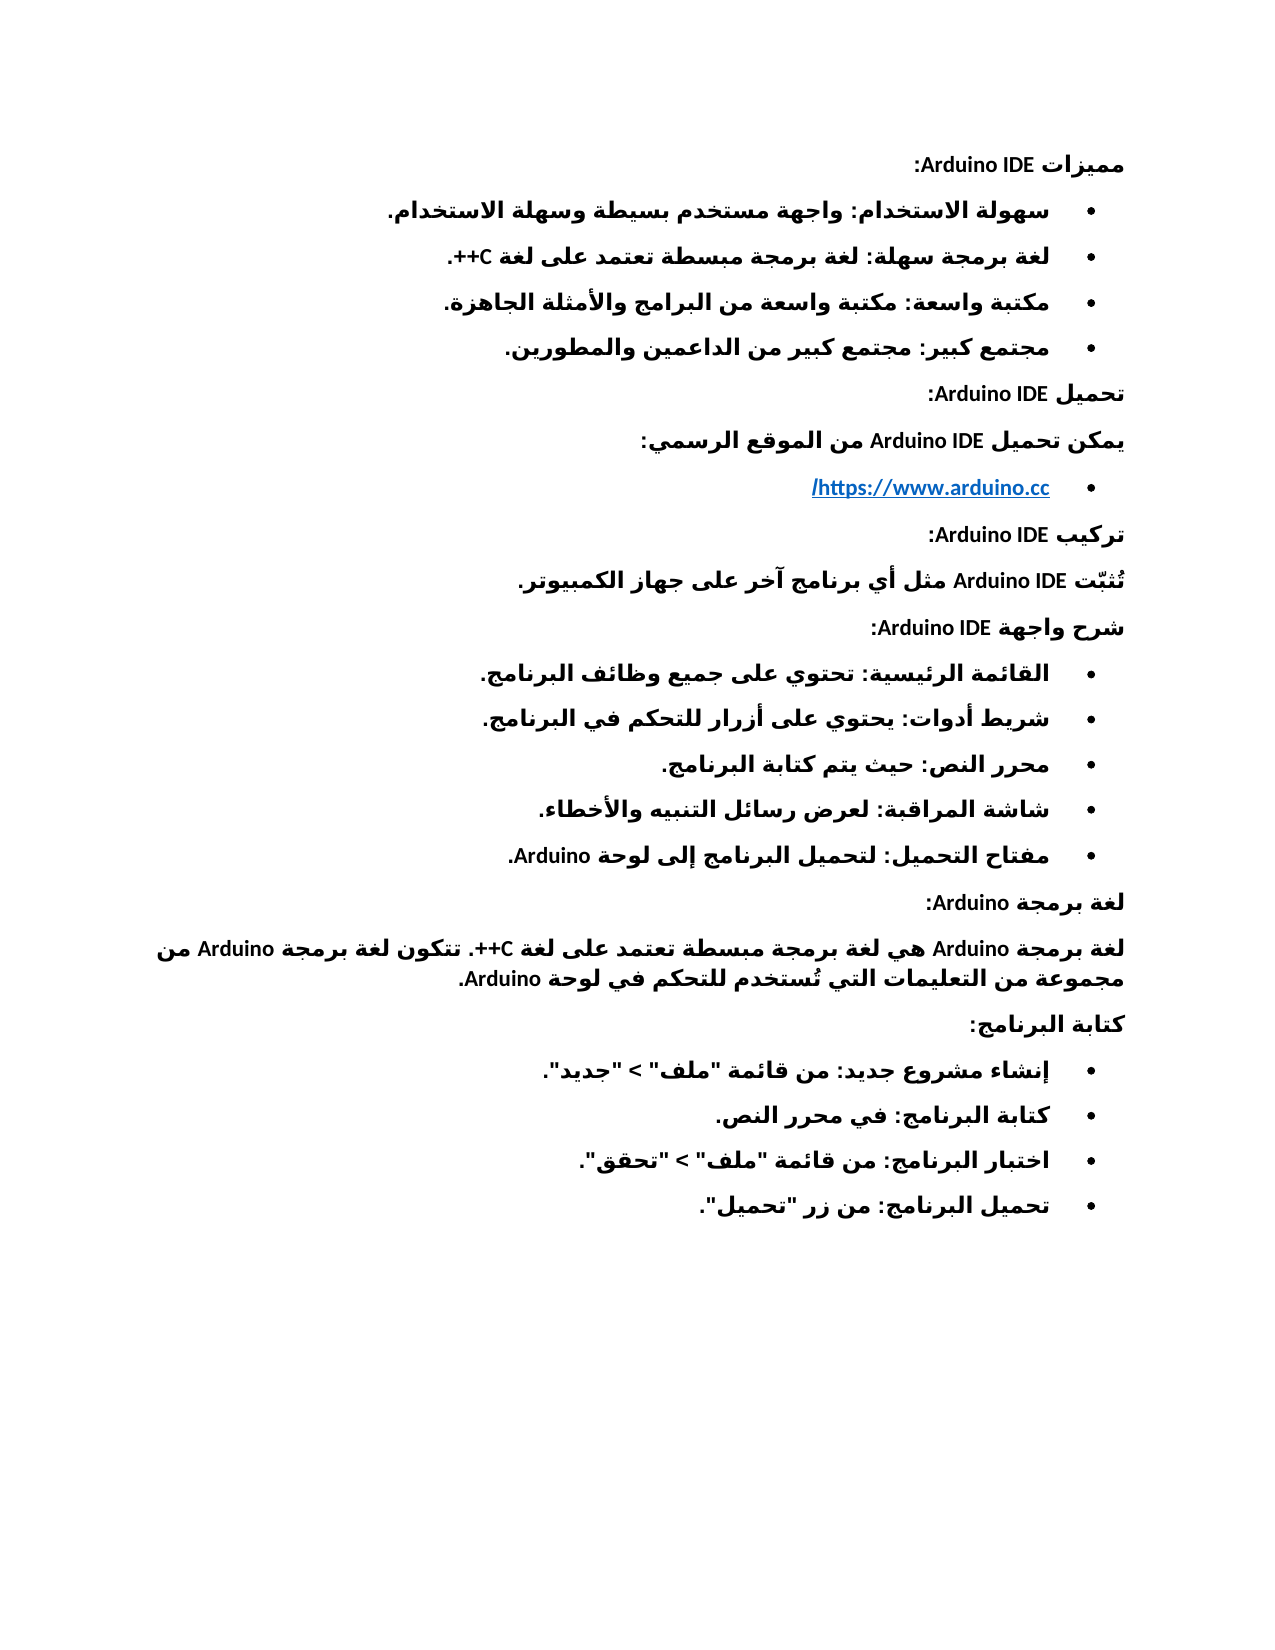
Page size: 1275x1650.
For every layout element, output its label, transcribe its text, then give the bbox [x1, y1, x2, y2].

list شاشة المراقبة: لعرض رسائل التنبيه والأخطاء. [150, 796, 1087, 822]
text لغة برمجة Arduino هي لغة برمجة مبسطة تعتمد على لغة C++. تتكون لغة برمجة Arduino من مجموعة من التعليمات التي تُستخدم للتحكم في لوحة Arduino. [150, 934, 1125, 993]
list مجتمع كبير: مجتمع كبير من الداعمين والمطورين. [150, 334, 1087, 360]
list كتابة البرنامج: في محرر النص. [150, 1102, 1087, 1128]
list تحميل البرنامج: من زر "تحميل". [150, 1192, 1087, 1218]
text تُثبّت Arduino IDE مثل أي برنامج آخر على جهاز الكمبيوتر. [150, 567, 1125, 594]
list لغة برمجة سهلة: لغة برمجة مبسطة تعتمد على لغة C++. [150, 242, 1087, 270]
list https://www.arduino.cc/ [150, 473, 1087, 501]
list محرر النص: حيث يتم كتابة البرنامج. [150, 751, 1087, 777]
list إنشاء مشروع جديد: من قائمة "ملف" > "جديد". [150, 1057, 1087, 1083]
list القائمة الرئيسية: تحتوي على جميع وظائف البرنامج. [150, 660, 1087, 687]
text شرح واجهة Arduino IDE: [150, 613, 1125, 641]
text لغة برمجة Arduino: [150, 888, 1125, 916]
list اختبار البرنامج: من قائمة "ملف" > "تحقق". [150, 1147, 1087, 1173]
text مميزات Arduino IDE: [150, 150, 1125, 178]
text يمكن تحميل Arduino IDE من الموقع الرسمي: [150, 426, 1125, 454]
text تحميل Arduino IDE: [150, 379, 1125, 407]
text كتابة البرنامج: [150, 1011, 1125, 1038]
list شريط أدوات: يحتوي على أزرار للتحكم في البرنامج. [150, 705, 1087, 732]
list مفتاح التحميل: لتحميل البرنامج إلى لوحة Arduino. [150, 841, 1087, 869]
list مكتبة واسعة: مكتبة واسعة من البرامج والأمثلة الجاهزة. [150, 289, 1087, 315]
text تركيب Arduino IDE: [150, 520, 1125, 548]
list سهولة الاستخدام: واجهة مستخدم بسيطة وسهلة الاستخدام. [150, 197, 1087, 223]
